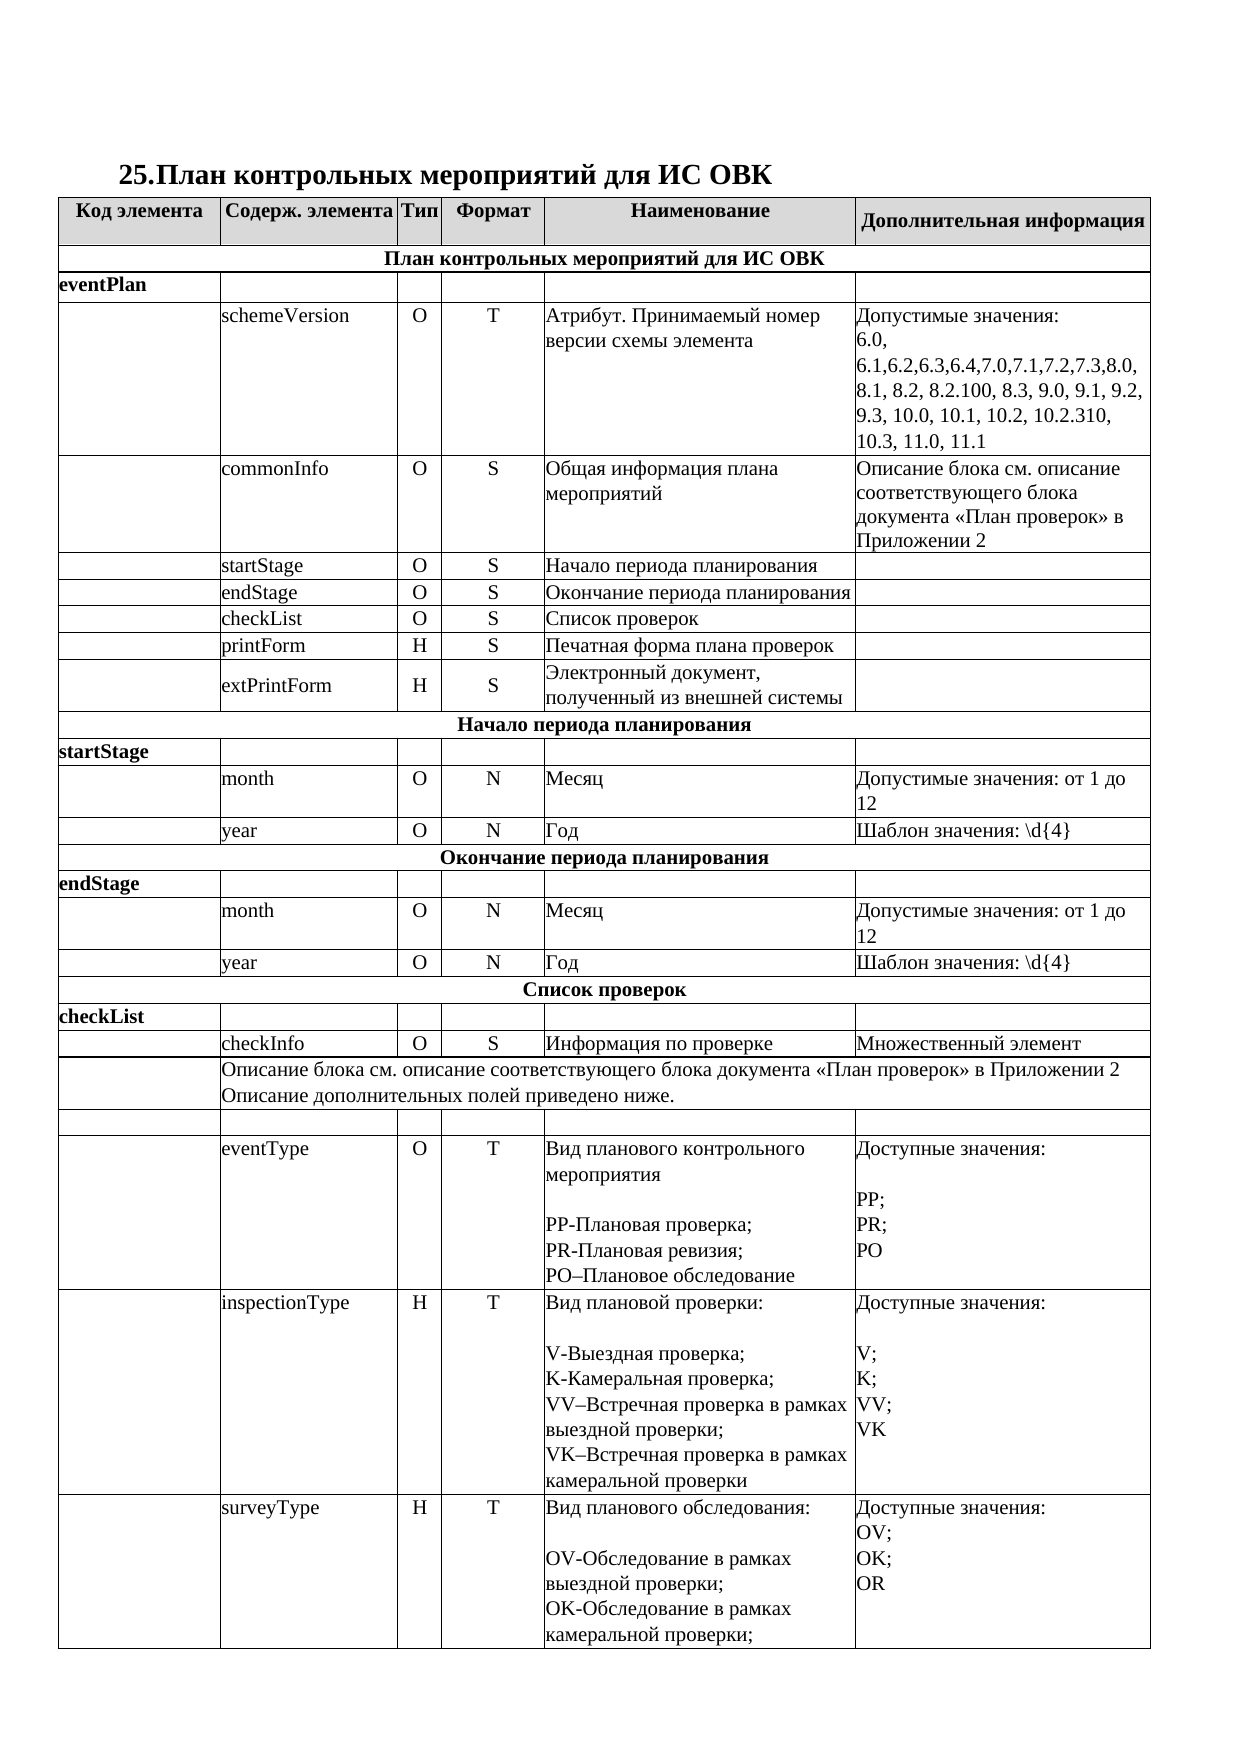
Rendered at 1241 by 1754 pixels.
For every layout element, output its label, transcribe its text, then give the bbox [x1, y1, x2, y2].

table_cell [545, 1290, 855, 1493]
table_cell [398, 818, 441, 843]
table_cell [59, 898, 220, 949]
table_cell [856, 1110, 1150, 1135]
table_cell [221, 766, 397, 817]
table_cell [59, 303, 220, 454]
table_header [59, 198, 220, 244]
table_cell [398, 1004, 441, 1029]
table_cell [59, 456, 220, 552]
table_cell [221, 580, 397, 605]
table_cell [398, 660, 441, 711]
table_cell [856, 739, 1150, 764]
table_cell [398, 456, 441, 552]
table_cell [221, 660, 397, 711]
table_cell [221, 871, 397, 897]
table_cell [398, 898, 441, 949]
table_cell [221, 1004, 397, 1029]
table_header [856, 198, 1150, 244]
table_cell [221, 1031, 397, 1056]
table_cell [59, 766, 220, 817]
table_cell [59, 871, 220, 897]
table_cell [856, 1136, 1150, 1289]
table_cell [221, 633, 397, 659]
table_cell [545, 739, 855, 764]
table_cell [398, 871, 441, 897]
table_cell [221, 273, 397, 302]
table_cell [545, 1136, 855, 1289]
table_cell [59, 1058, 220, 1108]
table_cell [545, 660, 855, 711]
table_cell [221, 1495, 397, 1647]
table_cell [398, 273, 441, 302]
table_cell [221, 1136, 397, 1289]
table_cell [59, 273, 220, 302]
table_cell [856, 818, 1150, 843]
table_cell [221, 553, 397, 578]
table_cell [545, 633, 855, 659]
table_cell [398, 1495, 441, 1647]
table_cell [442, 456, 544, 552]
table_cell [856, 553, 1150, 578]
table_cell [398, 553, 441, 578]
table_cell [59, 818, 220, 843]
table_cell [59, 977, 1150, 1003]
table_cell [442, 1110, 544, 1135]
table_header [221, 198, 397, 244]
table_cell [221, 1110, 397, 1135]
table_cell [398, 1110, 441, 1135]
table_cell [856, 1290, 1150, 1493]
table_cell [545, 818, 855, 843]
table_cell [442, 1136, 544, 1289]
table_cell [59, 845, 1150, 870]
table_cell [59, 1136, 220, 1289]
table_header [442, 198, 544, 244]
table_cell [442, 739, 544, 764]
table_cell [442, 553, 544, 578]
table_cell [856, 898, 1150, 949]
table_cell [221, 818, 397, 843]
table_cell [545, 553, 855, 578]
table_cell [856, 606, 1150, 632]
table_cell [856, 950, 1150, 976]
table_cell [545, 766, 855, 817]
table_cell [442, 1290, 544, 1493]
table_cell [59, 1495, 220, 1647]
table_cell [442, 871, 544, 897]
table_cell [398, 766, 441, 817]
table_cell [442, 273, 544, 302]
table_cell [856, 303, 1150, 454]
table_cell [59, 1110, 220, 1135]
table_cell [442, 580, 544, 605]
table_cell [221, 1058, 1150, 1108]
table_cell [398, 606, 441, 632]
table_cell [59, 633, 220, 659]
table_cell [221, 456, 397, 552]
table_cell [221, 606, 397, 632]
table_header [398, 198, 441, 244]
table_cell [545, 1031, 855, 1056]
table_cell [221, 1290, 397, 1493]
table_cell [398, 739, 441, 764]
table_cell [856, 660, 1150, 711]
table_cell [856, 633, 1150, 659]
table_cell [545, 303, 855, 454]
subtitle План контрольных мероприятий для ИС ОВК [118, 157, 1152, 191]
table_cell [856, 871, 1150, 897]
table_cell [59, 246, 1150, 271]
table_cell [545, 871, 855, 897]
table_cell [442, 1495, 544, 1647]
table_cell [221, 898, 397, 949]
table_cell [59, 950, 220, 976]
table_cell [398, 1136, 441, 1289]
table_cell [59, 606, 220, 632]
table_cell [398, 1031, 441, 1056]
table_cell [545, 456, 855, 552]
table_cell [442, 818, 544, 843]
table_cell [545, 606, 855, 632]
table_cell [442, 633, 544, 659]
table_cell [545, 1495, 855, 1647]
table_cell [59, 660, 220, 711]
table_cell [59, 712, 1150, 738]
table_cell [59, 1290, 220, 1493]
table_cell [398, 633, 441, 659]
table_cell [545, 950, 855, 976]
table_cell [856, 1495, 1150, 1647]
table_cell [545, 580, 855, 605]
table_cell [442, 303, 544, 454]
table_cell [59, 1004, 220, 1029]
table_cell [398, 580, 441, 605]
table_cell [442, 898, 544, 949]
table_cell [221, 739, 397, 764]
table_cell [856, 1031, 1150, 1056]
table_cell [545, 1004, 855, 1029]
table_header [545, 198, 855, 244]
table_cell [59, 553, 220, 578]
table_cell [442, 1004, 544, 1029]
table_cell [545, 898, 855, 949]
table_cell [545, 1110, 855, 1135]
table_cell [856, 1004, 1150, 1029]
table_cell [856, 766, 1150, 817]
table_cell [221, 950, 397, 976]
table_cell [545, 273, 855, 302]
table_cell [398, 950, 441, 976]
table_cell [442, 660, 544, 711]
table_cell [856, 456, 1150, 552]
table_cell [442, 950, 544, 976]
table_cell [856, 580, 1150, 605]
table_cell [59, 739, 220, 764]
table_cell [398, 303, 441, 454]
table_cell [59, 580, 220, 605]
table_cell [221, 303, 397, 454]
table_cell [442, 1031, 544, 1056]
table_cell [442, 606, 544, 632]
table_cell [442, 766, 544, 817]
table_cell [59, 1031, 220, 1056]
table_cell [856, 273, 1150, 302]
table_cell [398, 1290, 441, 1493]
